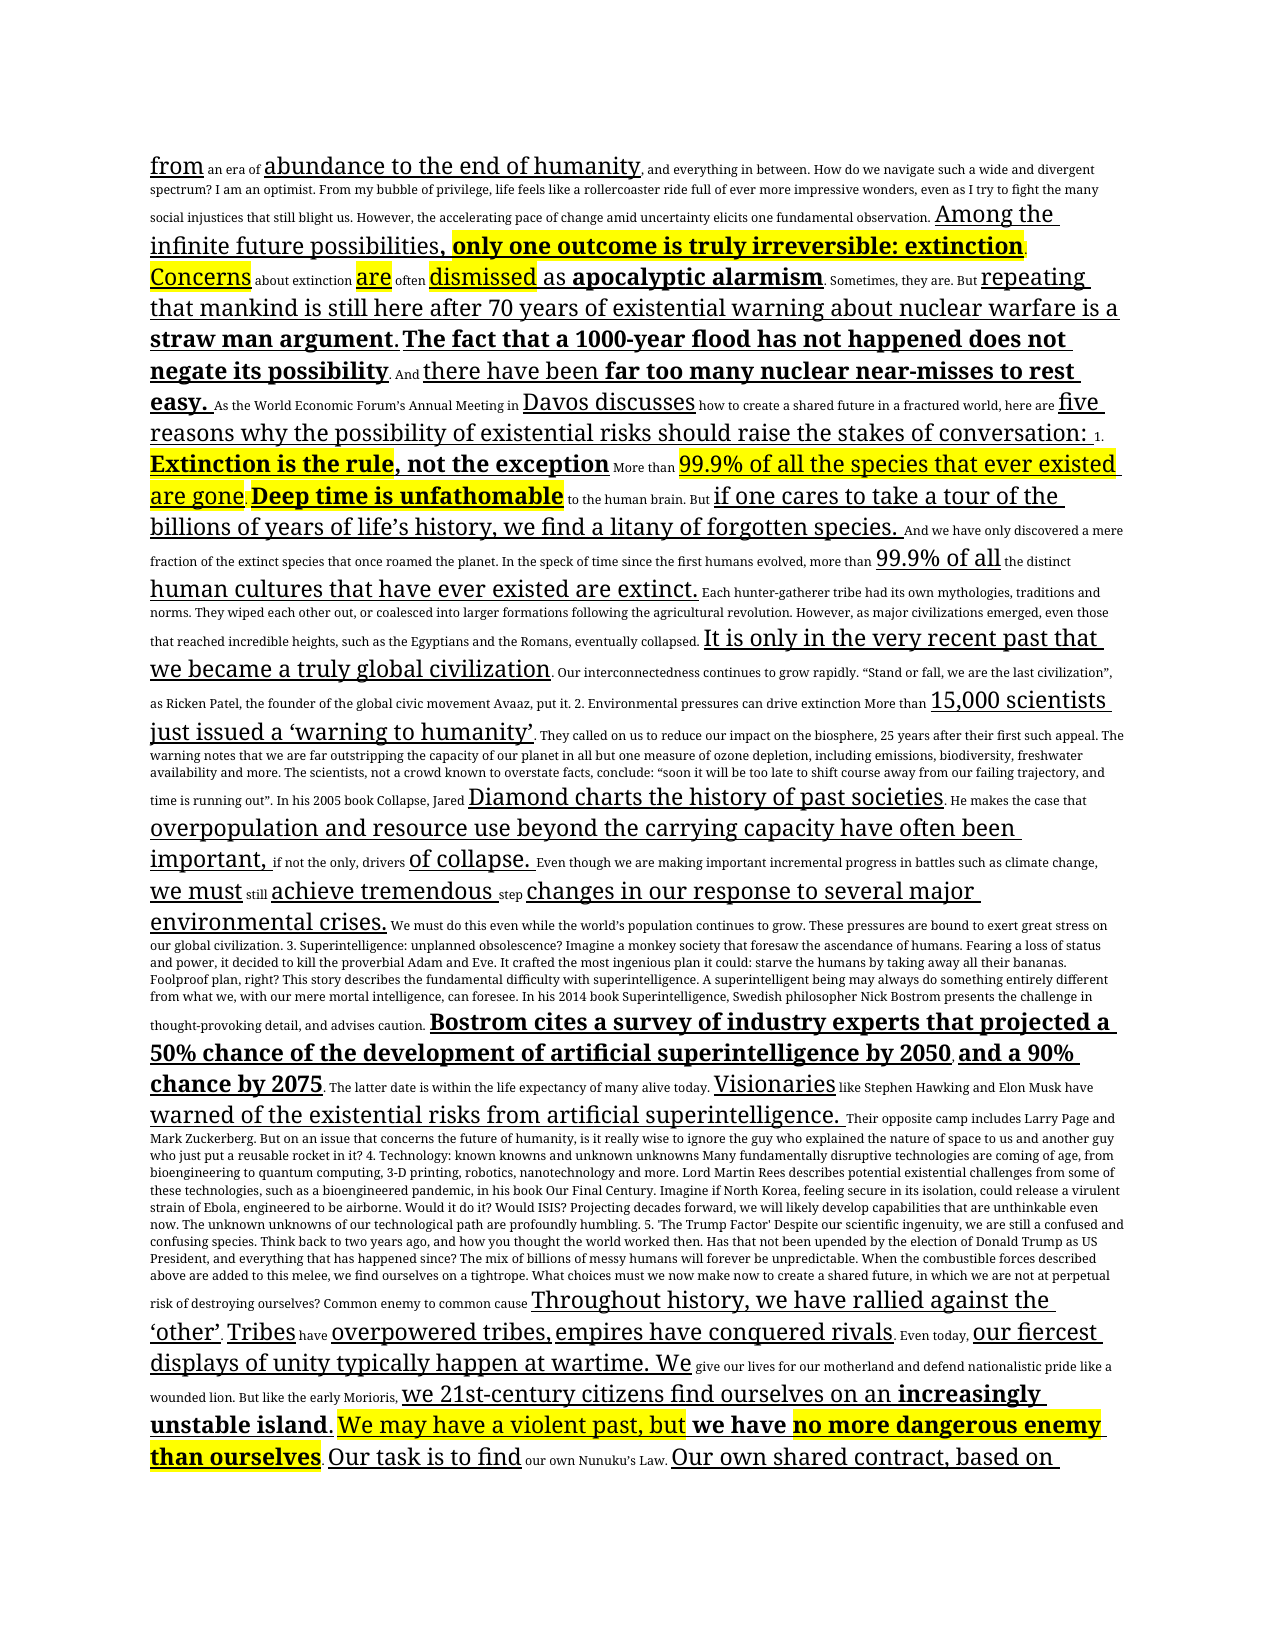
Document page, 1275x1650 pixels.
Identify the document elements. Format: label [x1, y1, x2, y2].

text [150, 150, 1125, 1472]
